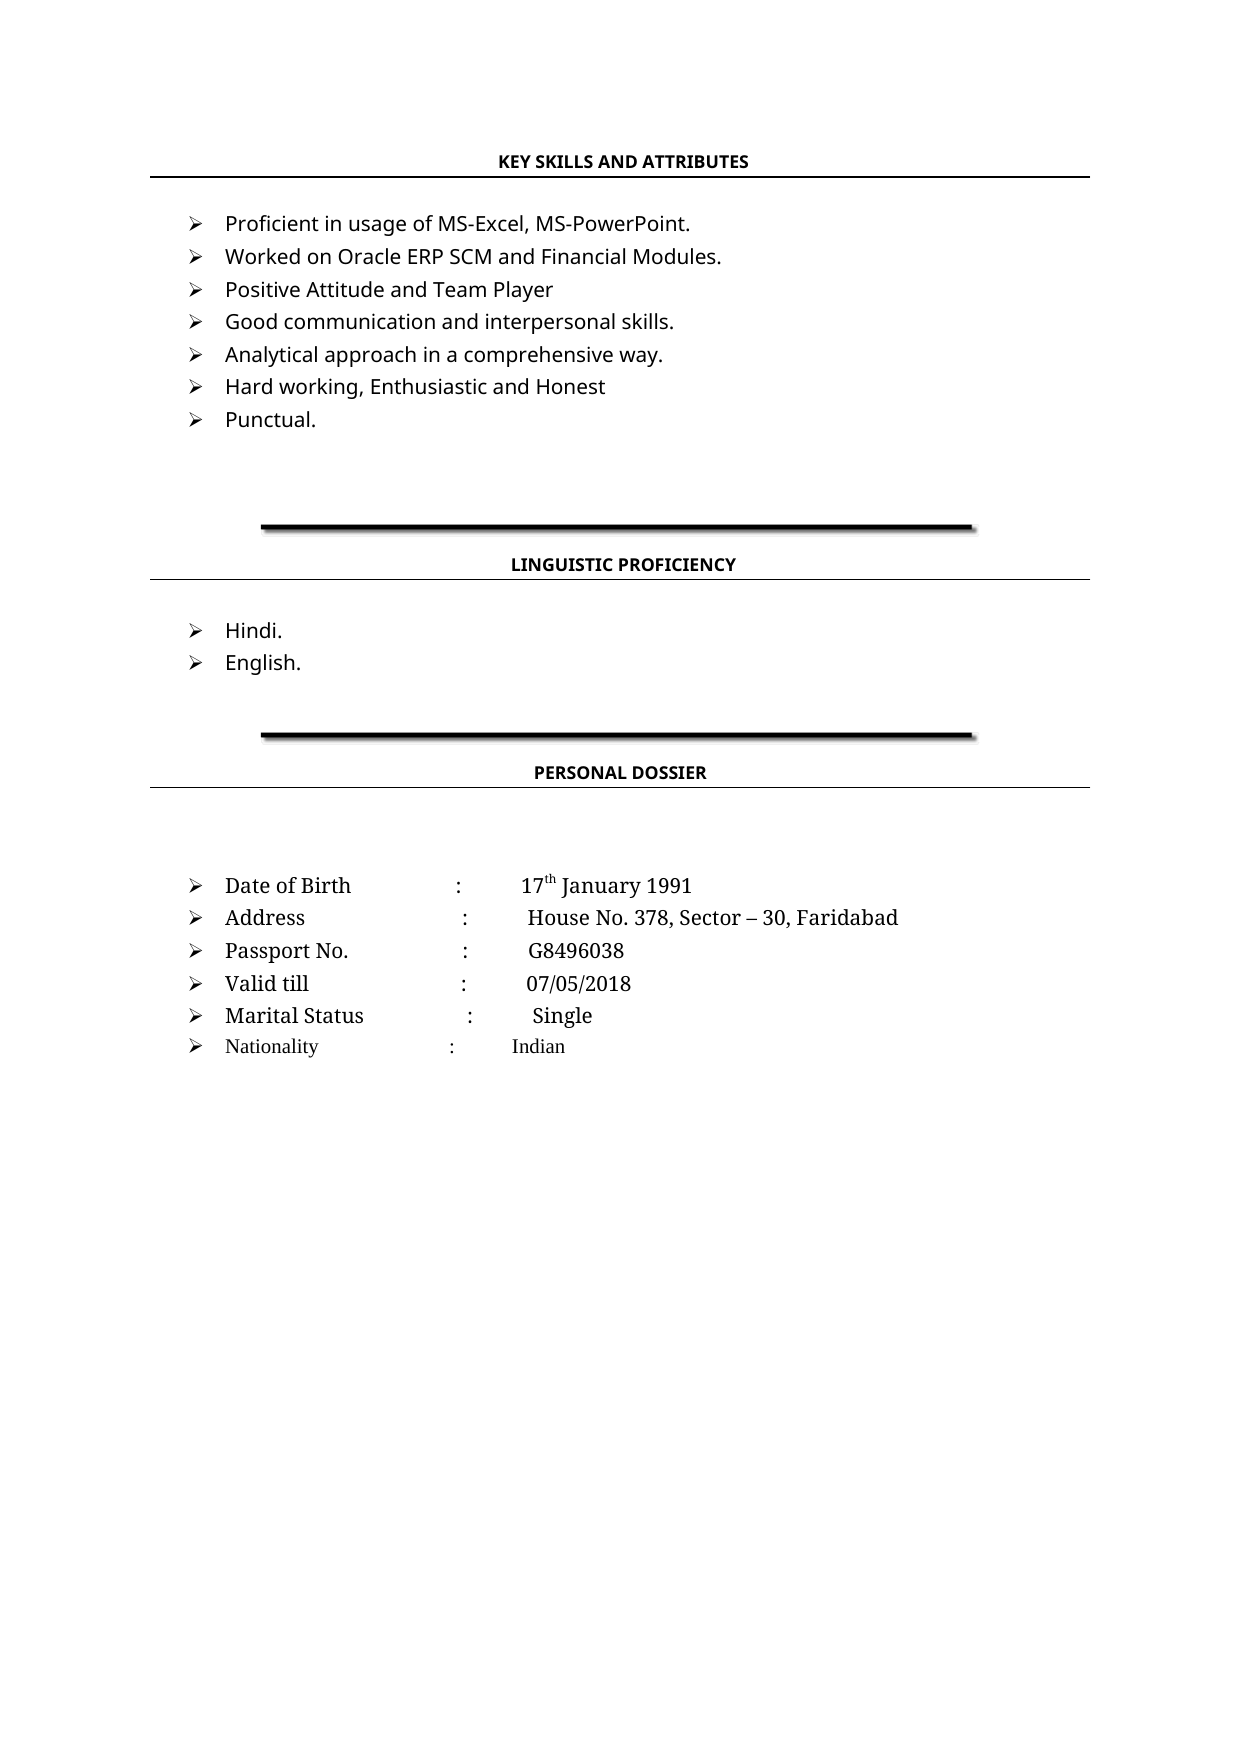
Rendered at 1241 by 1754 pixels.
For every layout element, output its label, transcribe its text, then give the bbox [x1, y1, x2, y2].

list Date of Birth : 17th January 1991 [187, 871, 1090, 899]
list Nationality : Indian [187, 1034, 1090, 1058]
picture [260, 523, 980, 540]
list Analytical approach in a comprehensive way. [187, 340, 1090, 368]
list Positive Attitude and Team Player [187, 275, 1090, 303]
list Punctual. [187, 405, 1090, 433]
list Proficient in usage of MS-Excel, MS-PowerPoint. [187, 209, 1090, 238]
text LINGUISTIC PROFICIENCY [150, 552, 1090, 579]
list Worked on Oracle ERP SCM and Financial Modules. [187, 242, 1090, 271]
text PERSONAL DOSSIER [150, 761, 1090, 787]
list English. [187, 648, 1090, 677]
text KEY SKILLS AND ATTRIBUTES [150, 150, 1090, 176]
picture [260, 732, 980, 748]
list Passport No. : G8496038 [187, 936, 1090, 964]
list Hard working, Enthusiastic and Honest [187, 372, 1090, 401]
list Valid till : 07/05/2018 [187, 969, 1090, 997]
list Address : House No. 378, Sector – 30, Faridabad [187, 903, 1090, 932]
list Hindi. [187, 616, 1090, 644]
list Good communication and interpersonal skills. [187, 307, 1090, 336]
list Marital Status : Single [187, 1001, 1090, 1030]
